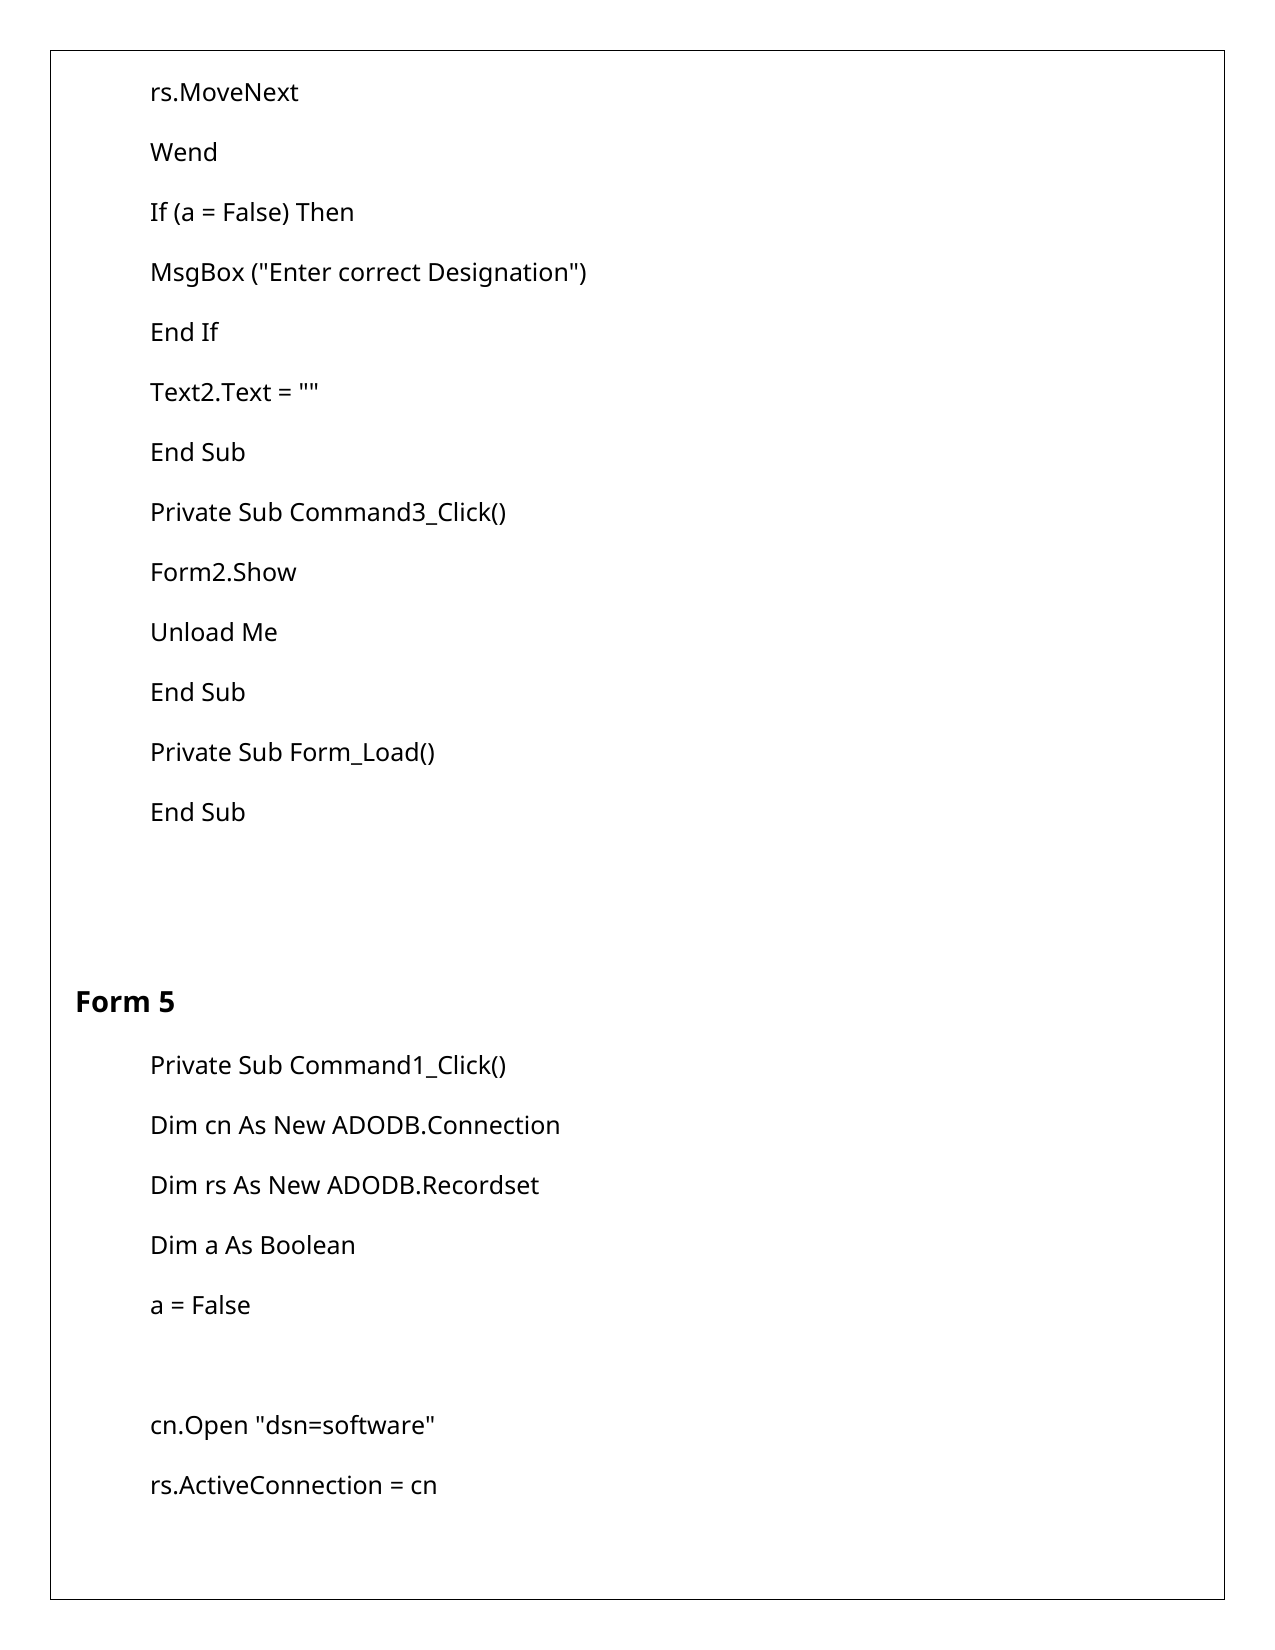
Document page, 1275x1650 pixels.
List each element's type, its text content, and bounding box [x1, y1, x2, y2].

text Unload Me [150, 615, 1200, 649]
text rs.MoveNext [150, 75, 1200, 109]
text End Sub [150, 435, 1200, 469]
text Private Sub Command1_Click() [150, 1048, 1200, 1082]
text Wend [150, 135, 1200, 169]
text Private Sub Command3_Click() [150, 495, 1200, 529]
text Text2.Text = "" [150, 375, 1200, 409]
text a = False [150, 1288, 1200, 1322]
text If (a = False) Then [150, 195, 1200, 229]
text Form 5 [75, 981, 1200, 1021]
text rs.ActiveConnection = cn [150, 1468, 1200, 1502]
text Dim rs As New ADODB.Recordset [150, 1168, 1200, 1202]
text MsgBox ("Enter correct Designation") [150, 255, 1200, 289]
text Form2.Show [150, 555, 1200, 589]
text End Sub [150, 795, 1200, 829]
text Private Sub Form_Load() [150, 735, 1200, 769]
text Dim cn As New ADODB.Connection [150, 1108, 1200, 1142]
text End Sub [150, 675, 1200, 709]
text End If [150, 315, 1200, 349]
text Dim a As Boolean [150, 1228, 1200, 1262]
text cn.Open "dsn=software" [150, 1408, 1200, 1442]
